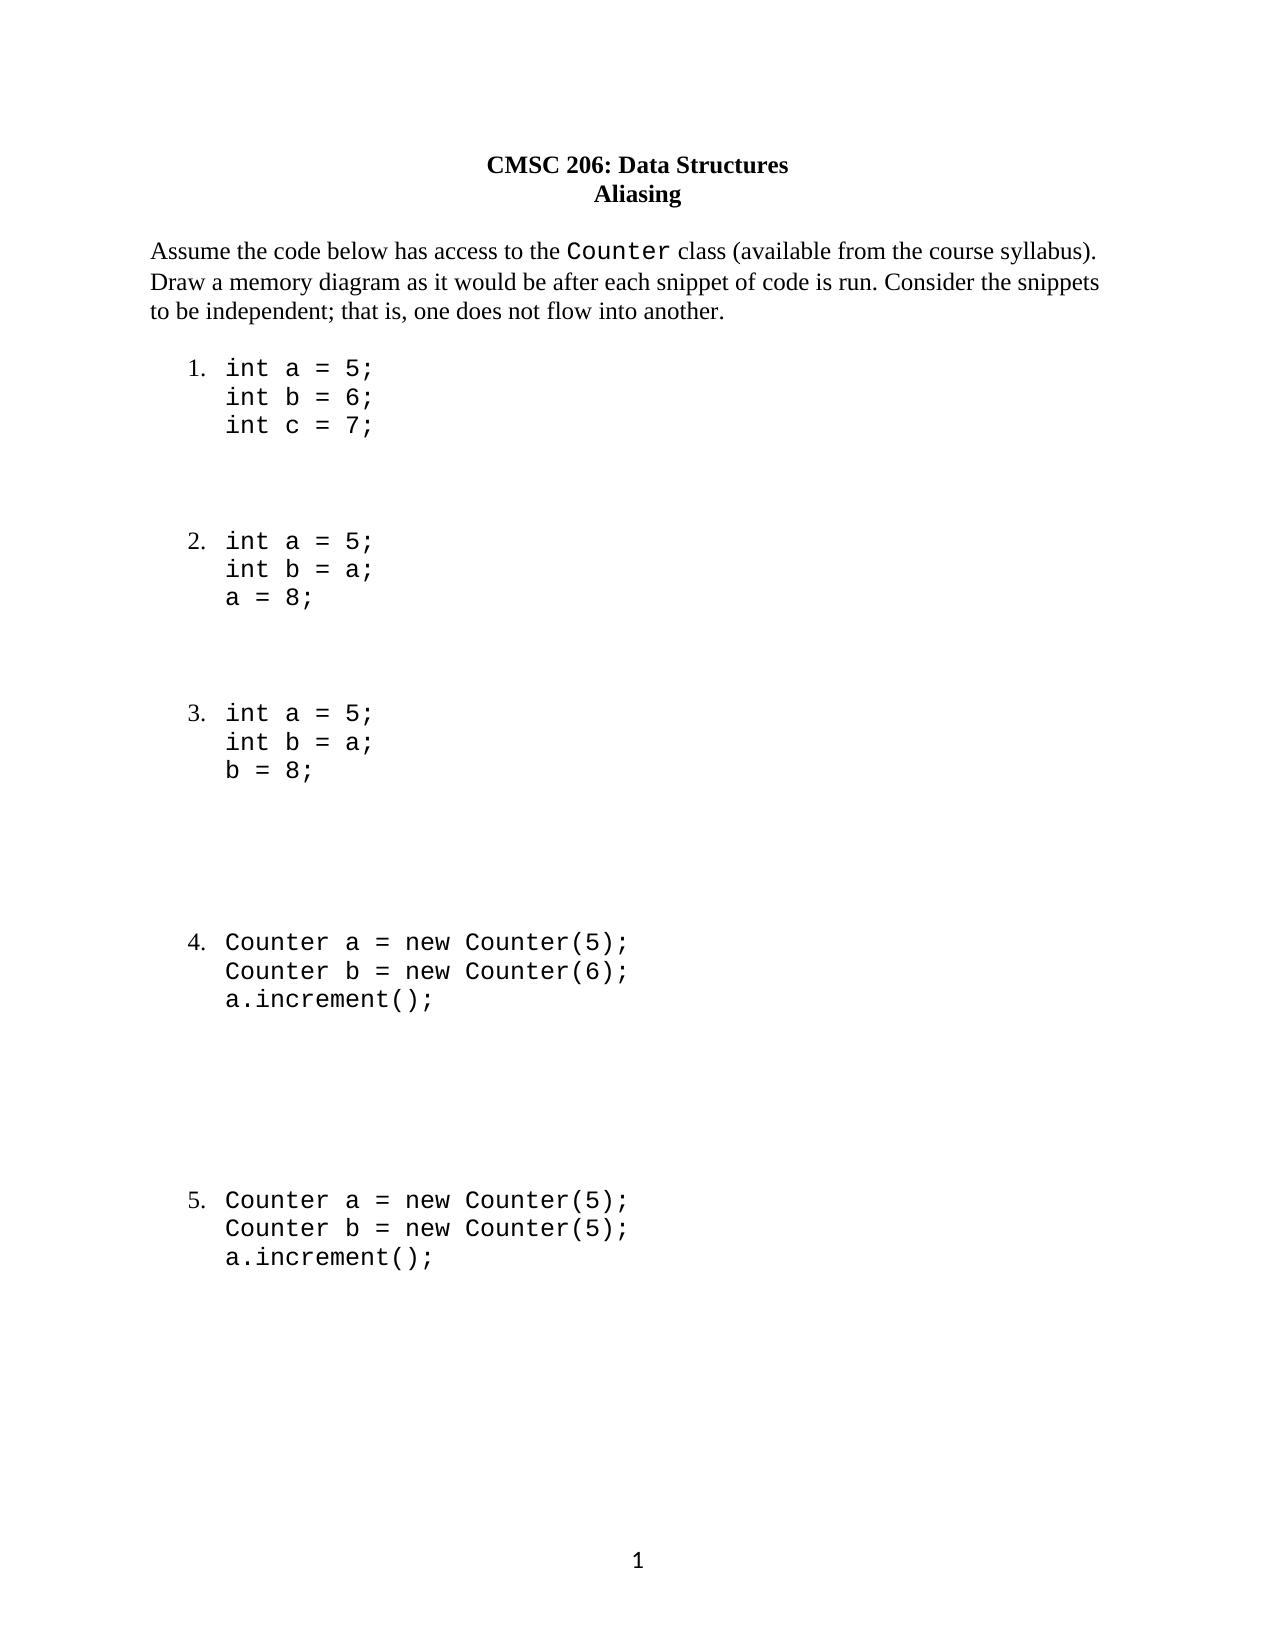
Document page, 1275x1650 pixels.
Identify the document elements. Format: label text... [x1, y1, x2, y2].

list int b = a; [225, 557, 1125, 585]
list Counter a = new Counter(5); [187, 1185, 1125, 1216]
list int c = 7; [225, 412, 1125, 441]
list int b = a; [225, 729, 1125, 757]
text Aliasing [150, 179, 1125, 207]
list int a = 5; [187, 698, 1125, 729]
list a = 8; [225, 585, 1125, 613]
list Counter a = new Counter(5); [187, 927, 1125, 958]
list int a = 5; [187, 526, 1125, 557]
text Assume the code below has access to the Counter class (available from the course syllabus). Draw a memory diagram as it would be after each snippet of code is run. Consider the snippets to be independent; that is, one does not flow into another. [150, 236, 1125, 324]
text CMSC 206: Data Structures [150, 150, 1125, 179]
list int a = 5; [187, 353, 1125, 384]
list int b = 6; [225, 384, 1125, 412]
list Counter b = new Counter(6); [225, 958, 1125, 987]
list a.increment(); [225, 987, 1125, 1015]
list Counter b = new Counter(5); [225, 1216, 1125, 1244]
list a.increment(); [225, 1244, 1125, 1272]
list b = 8; [225, 757, 1125, 786]
